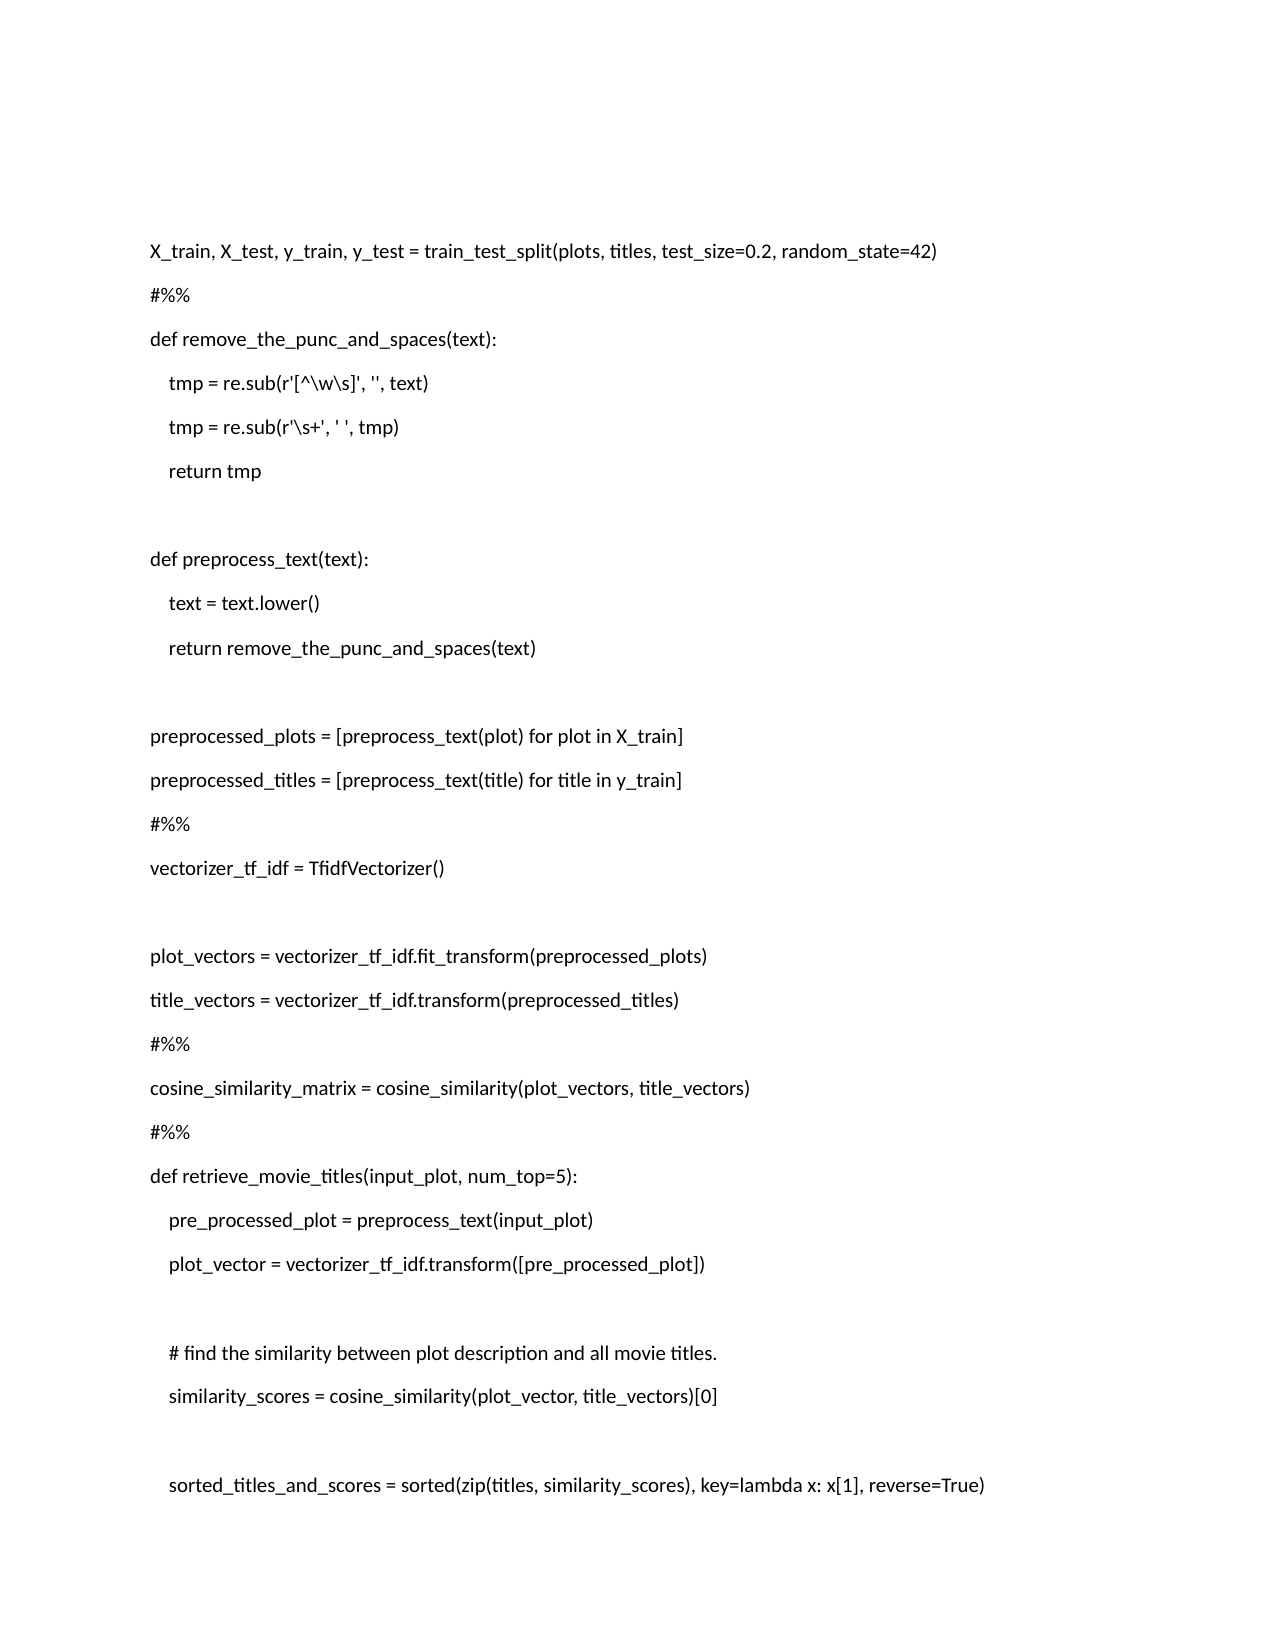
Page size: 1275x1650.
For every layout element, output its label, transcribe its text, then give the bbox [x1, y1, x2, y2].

text def retrieve_movie_titles(input_plot, num_top=5): [150, 1163, 1125, 1189]
text def remove_the_punc_and_spaces(text): [150, 326, 1125, 352]
text return remove_the_punc_and_spaces(text) [150, 635, 1125, 660]
text plot_vectors = vectorizer_tf_idf.fit_transform(preprocessed_plots) [150, 943, 1125, 968]
text preprocessed_plots = [preprocess_text(plot) for plot in X_train] [150, 723, 1125, 748]
text title_vectors = vectorizer_tf_idf.transform(preprocessed_titles) [150, 987, 1125, 1013]
text # find the similarity between plot description and all movie titles. [150, 1340, 1125, 1365]
text #%% [150, 1031, 1125, 1057]
text cosine_similarity_matrix = cosine_similarity(plot_vectors, title_vectors) [150, 1075, 1125, 1101]
text plot_vector = vectorizer_tf_idf.transform([pre_processed_plot]) [150, 1252, 1125, 1277]
text X_train, X_test, y_train, y_test = train_test_split(plots, titles, test_size=0.2, random_state=42) [150, 238, 1125, 263]
text tmp = re.sub(r'[^\w\s]', '', text) [150, 370, 1125, 396]
text def preprocess_text(text): [150, 547, 1125, 572]
text sorted_titles_and_scores = sorted(zip(titles, similarity_scores), key=lambda x: x[1], reverse=True) [150, 1472, 1125, 1497]
text preprocessed_titles = [preprocess_text(title) for title in y_train] [150, 767, 1125, 792]
text return tmp [150, 458, 1125, 484]
text vectorizer_tf_idf = TfidfVectorizer() [150, 855, 1125, 880]
text tmp = re.sub(r'\s+', ' ', tmp) [150, 414, 1125, 440]
text text = text.lower() [150, 591, 1125, 616]
text #%% [150, 282, 1125, 308]
text similarity_scores = cosine_similarity(plot_vector, title_vectors)[0] [150, 1384, 1125, 1409]
text pre_processed_plot = preprocess_text(input_plot) [150, 1207, 1125, 1233]
text #%% [150, 811, 1125, 836]
text #%% [150, 1119, 1125, 1145]
